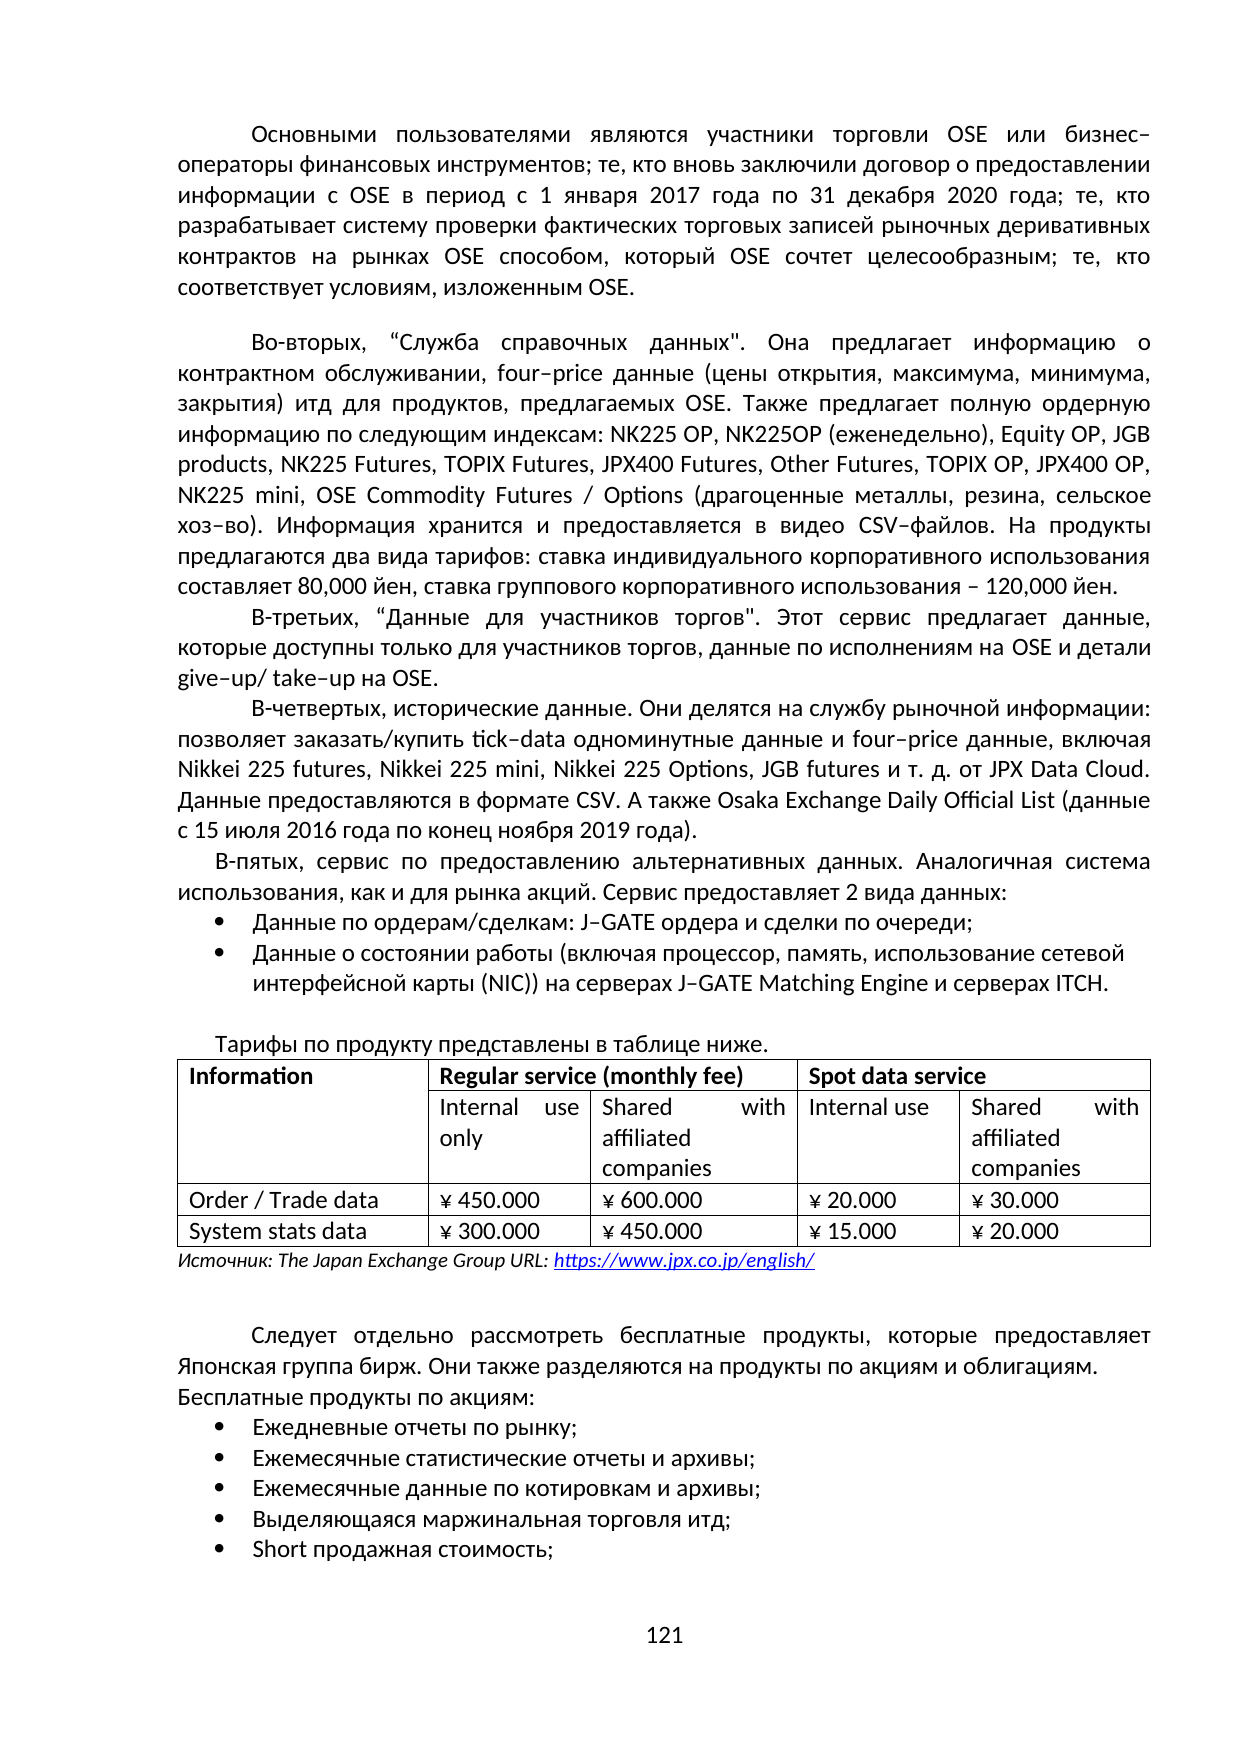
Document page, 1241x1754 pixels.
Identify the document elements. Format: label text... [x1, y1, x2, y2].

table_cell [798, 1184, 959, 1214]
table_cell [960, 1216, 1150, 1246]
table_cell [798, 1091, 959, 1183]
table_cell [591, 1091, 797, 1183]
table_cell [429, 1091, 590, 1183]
text Основными пользователями являются участники торговли OSE или бизнес–операторы финансовых инструментов; те, кто вновь заключили договор о предоставлении информации с OSE в период с 1 января 2017 года по 31 декабря 2020 года; те, кто разрабатывает систему проверки фактических торговых записей рыночных деривативных контрактов на рынках OSE способом, который OSE сочтет целесообразным; те, кто соответствует условиям, изложенным OSE. [177, 118, 1152, 301]
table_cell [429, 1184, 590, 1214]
text Тарифы по продукту представлены в таблице ниже. [215, 1028, 1152, 1059]
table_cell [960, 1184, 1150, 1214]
text Бесплатные продукты по акциям: [177, 1381, 1152, 1411]
text В-четвертых, исторические данные. Они делятся на службу рыночной информации: позволяет заказать/купить tick–data одноминутные данные и four–price данные, включая Nikkei 225 futures, Nikkei 225 mini, Nikkei 225 Options, JGB futures и т. д. от JPX Data Cloud. Данные предоставляются в формате CSV. А также Osaka Exchange Daily Official List (данные с 15 июля 2016 года по конец ноября 2019 года). [177, 692, 1152, 845]
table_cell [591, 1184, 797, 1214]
text Источник: The Japan Exchange Group URL: https://www.jpx.co.jp/english/ [177, 1247, 1152, 1272]
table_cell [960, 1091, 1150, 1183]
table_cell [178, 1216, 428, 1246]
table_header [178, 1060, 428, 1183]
list Данные о состоянии работы (включая процессор, память, использование сетевой интерфейсной карты (NIC)) на серверах J–GATE Matching Engine и серверах ITCH. [215, 937, 1152, 998]
text В-третьих, “Данные для участников торгов". Этот сервис предлагает данные, которые доступны только для участников торгов, данные по исполнениям на OSE и детали give–up/ take–up на OSE. [177, 601, 1152, 692]
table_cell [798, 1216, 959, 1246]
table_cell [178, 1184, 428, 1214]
list Ежемесячные данные по котировкам и архивы; [215, 1472, 1152, 1503]
text Во-вторых, “Служба справочных данных". Она предлагает информацию о контрактном обслуживании, four–price данные (цены открытия, максимума, минимума, закрытия) итд для продуктов, предлагаемых OSE. Также предлагает полную ордерную информацию по следующим индексам: NK225 OP, NK225OP (еженедельно), Equity OP, JGB products, NK225 Futures, TOPIX Futures, JPX400 Futures, Other Futures, TOPIX OP, JPX400 OP, NK225 mini, OSE Commodity Futures / Options (драгоценные металлы, резина, сельское хоз–во). Информация хранится и предоставляется в видео CSV–файлов. На продукты предлагаются два вида тарифов: ставка индивидуального корпоративного использования составляет 80,000 йен, ставка группового корпоративного использования – 120,000 йен. [177, 326, 1152, 601]
list Ежедневные отчеты по рынку; [215, 1411, 1152, 1442]
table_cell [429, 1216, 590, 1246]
text В-пятых, сервис по предоставлению альтернативных данных. Аналогичная система использования, как и для рынка акций. Сервис предоставляет 2 вида данных: [177, 845, 1152, 906]
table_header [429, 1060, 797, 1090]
list Ежемесячные статистические отчеты и архивы; [215, 1442, 1152, 1472]
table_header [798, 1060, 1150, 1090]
list Short продажная стоимость; [215, 1533, 1152, 1564]
text Следует отдельно рассмотреть бесплатные продукты, которые предоставляет Японская группа бирж. Они также разделяются на продукты по акциям и облигациям. [177, 1320, 1152, 1381]
list Выделяющаяся маржинальная торговля итд; [215, 1503, 1152, 1533]
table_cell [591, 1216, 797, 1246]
list Данные по ордерам/сделкам: J–GATE ордера и сделки по очереди; [215, 906, 1152, 937]
